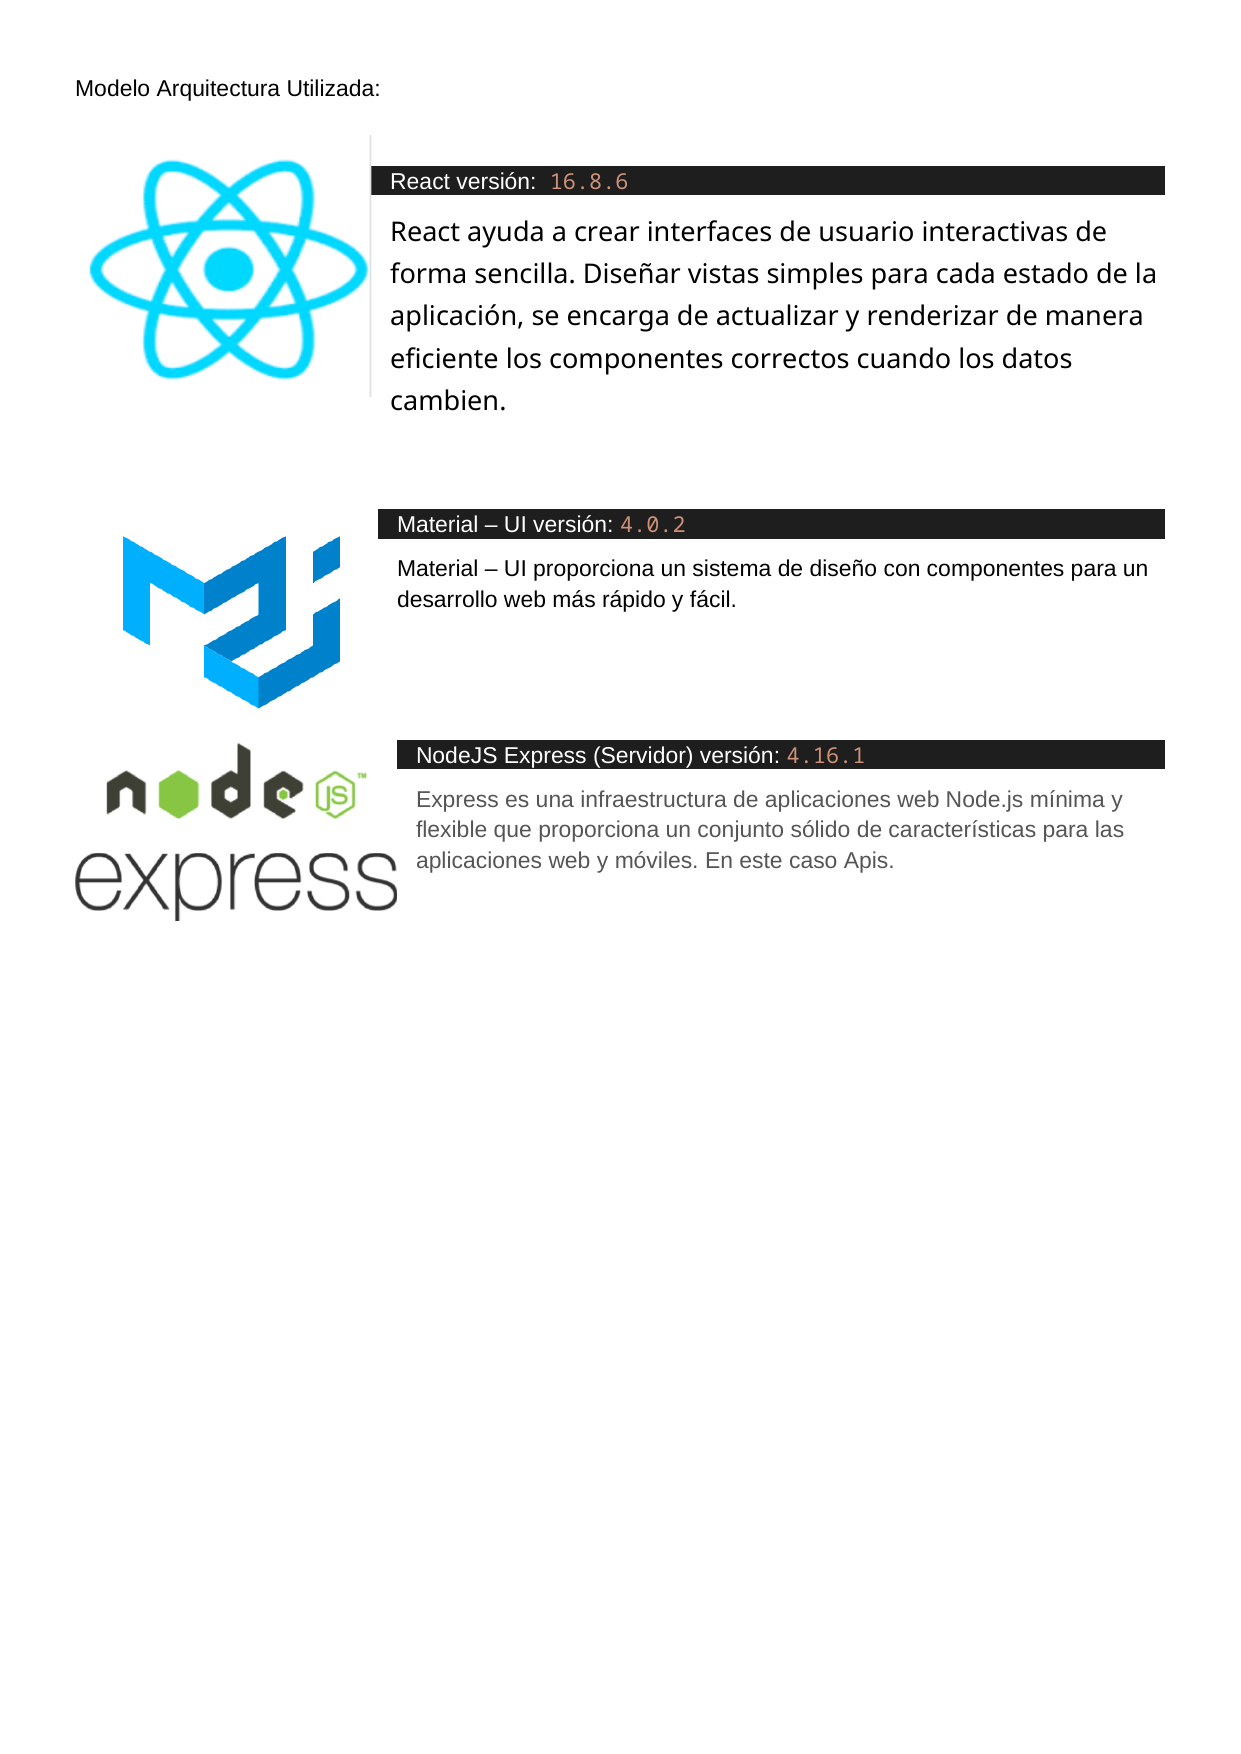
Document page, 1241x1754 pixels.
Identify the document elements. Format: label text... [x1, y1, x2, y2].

text Material – UI versión: 4.0.2 [378, 509, 1165, 539]
text NodeJS Express (Servidor) versión: 4.16.1 [397, 740, 1165, 769]
text Modelo Arquitectura Utilizada: [75, 75, 1165, 101]
text React versión: 16.8.6 [372, 166, 1165, 195]
text Express es una infraestructura de aplicaciones web Node.js mínima y flexible que proporciona un conjunto sólido de características para las aplicaciones web y móviles. En este caso Apis. [397, 786, 1165, 873]
picture [75, 509, 378, 725]
text React ayuda a crear interfaces de usuario interactivas de forma sencilla. Diseñar vistas simples para cada estado de la aplicación, se encarga de actualizar y renderizar de manera eficiente los componentes correctos cuando los datos cambien. [75, 212, 1165, 418]
text Material – UI proporciona un sistema de diseño con componentes para un desarrollo web más rápido y fácil. [378, 555, 1165, 612]
picture [75, 739, 397, 921]
picture [75, 135, 372, 397]
